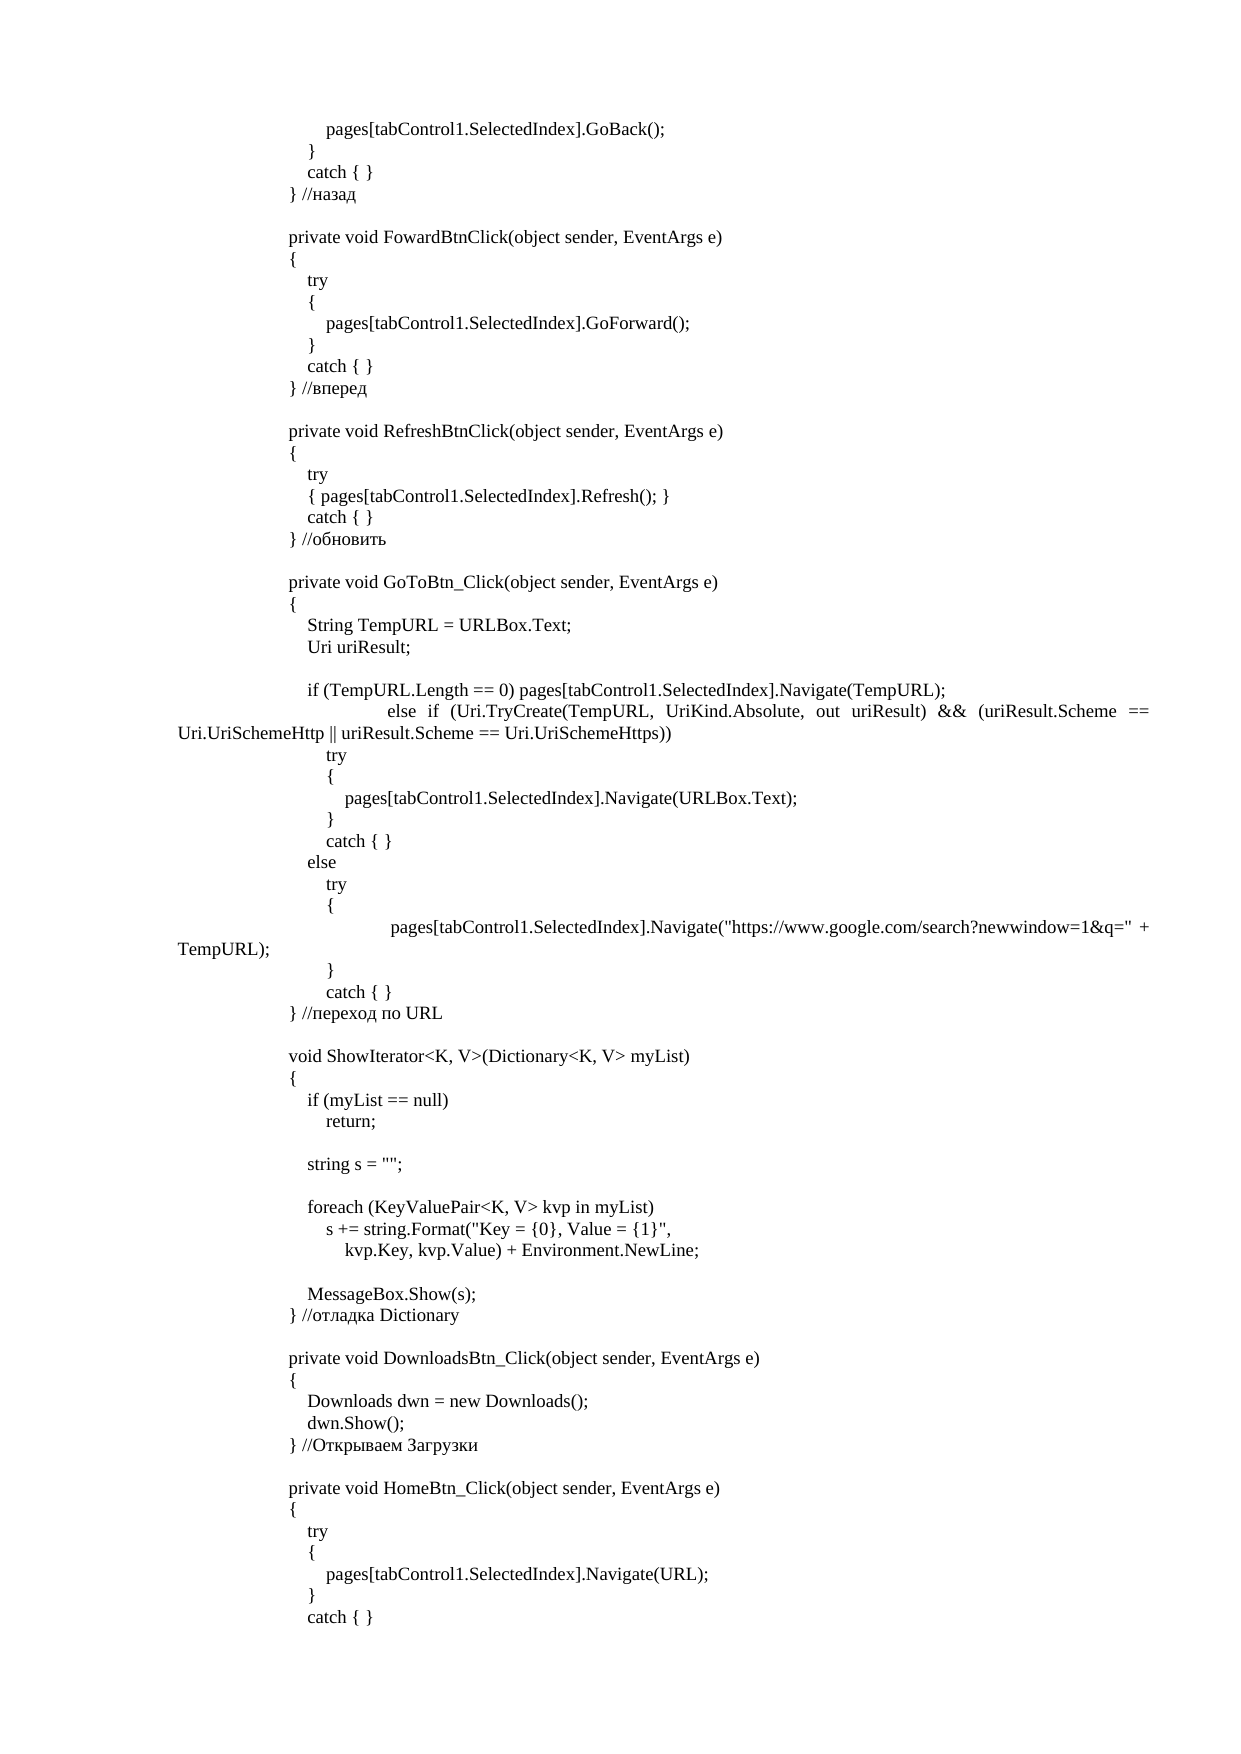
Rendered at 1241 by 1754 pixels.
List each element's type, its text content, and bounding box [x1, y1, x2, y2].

text try [177, 1520, 1152, 1541]
text { [177, 894, 1152, 916]
text kvp.Key, kvp.Value) + Environment.NewLine; [177, 1239, 1152, 1261]
text } //обновить [177, 528, 1152, 549]
text } //вперед [177, 377, 1152, 398]
text try [177, 463, 1152, 485]
text { [177, 1369, 1152, 1390]
text foreach (KeyValuePair<K, V> kvp in myList) [177, 1196, 1152, 1218]
text return; [177, 1110, 1152, 1132]
text { [177, 1541, 1152, 1563]
text private void RefreshBtnClick(object sender, EventArgs e) [177, 420, 1152, 442]
text try [177, 873, 1152, 894]
text } [177, 959, 1152, 981]
text { [177, 442, 1152, 463]
text { pages[tabControl1.SelectedIndex].Refresh(); } [177, 485, 1152, 506]
text else [177, 851, 1152, 873]
text pages[tabControl1.SelectedIndex].Navigate(URL); [177, 1563, 1152, 1584]
text private void DownloadsBtn_Click(object sender, EventArgs e) [177, 1347, 1152, 1369]
text void ShowIterator<K, V>(Dictionary<K, V> myList) [177, 1045, 1152, 1067]
text dwn.Show(); [177, 1412, 1152, 1433]
text try [177, 269, 1152, 291]
text if (myList == null) [177, 1088, 1152, 1110]
text try [177, 743, 1152, 765]
text { [177, 1498, 1152, 1520]
text private void HomeBtn_Click(object sender, EventArgs e) [177, 1477, 1152, 1498]
text MessageBox.Show(s); [177, 1282, 1152, 1304]
text String TempURL = URLBox.Text; [177, 614, 1152, 636]
text Downloads dwn = new Downloads(); [177, 1390, 1152, 1412]
text pages[tabControl1.SelectedIndex].GoBack(); [177, 118, 1152, 140]
text private void FowardBtnClick(object sender, EventArgs e) [177, 226, 1152, 247]
text pages[tabControl1.SelectedIndex].Navigate(URLBox.Text); [177, 787, 1152, 808]
text s += string.Format("Key = {0}, Value = {1}", [177, 1218, 1152, 1239]
text { [177, 291, 1152, 312]
text catch { } [177, 1606, 1152, 1627]
text } //переход по URL [177, 1002, 1152, 1024]
text if (TempURL.Length == 0) pages[tabControl1.SelectedIndex].Navigate(TempURL); [177, 679, 1152, 700]
text { [177, 592, 1152, 614]
text else if (Uri.TryCreate(TempURL, UriKind.Absolute, out uriResult) && (uriResult.Scheme == Uri.UriSchemeHttp || uriResult.Scheme == Uri.UriSchemeHttps)) [177, 700, 1152, 743]
text catch { } [177, 161, 1152, 183]
text catch { } [177, 981, 1152, 1002]
text } //отладка Dictionary [177, 1304, 1152, 1326]
text pages[tabControl1.SelectedIndex].GoForward(); [177, 312, 1152, 334]
text { [177, 1067, 1152, 1088]
text private void GoToBtn_Click(object sender, EventArgs e) [177, 571, 1152, 592]
text } [177, 140, 1152, 161]
text } [177, 1584, 1152, 1606]
text Uri uriResult; [177, 636, 1152, 657]
text } [177, 808, 1152, 830]
text catch { } [177, 355, 1152, 377]
text } //назад [177, 183, 1152, 204]
text pages[tabControl1.SelectedIndex].Navigate("https://www.google.com/search?newwindow=1&q=" + TempURL); [177, 916, 1152, 959]
text } //Открываем Загрузки [177, 1433, 1152, 1455]
text { [177, 247, 1152, 269]
text string s = ""; [177, 1153, 1152, 1175]
text catch { } [177, 830, 1152, 851]
text { [177, 765, 1152, 787]
text catch { } [177, 506, 1152, 528]
text } [177, 334, 1152, 355]
